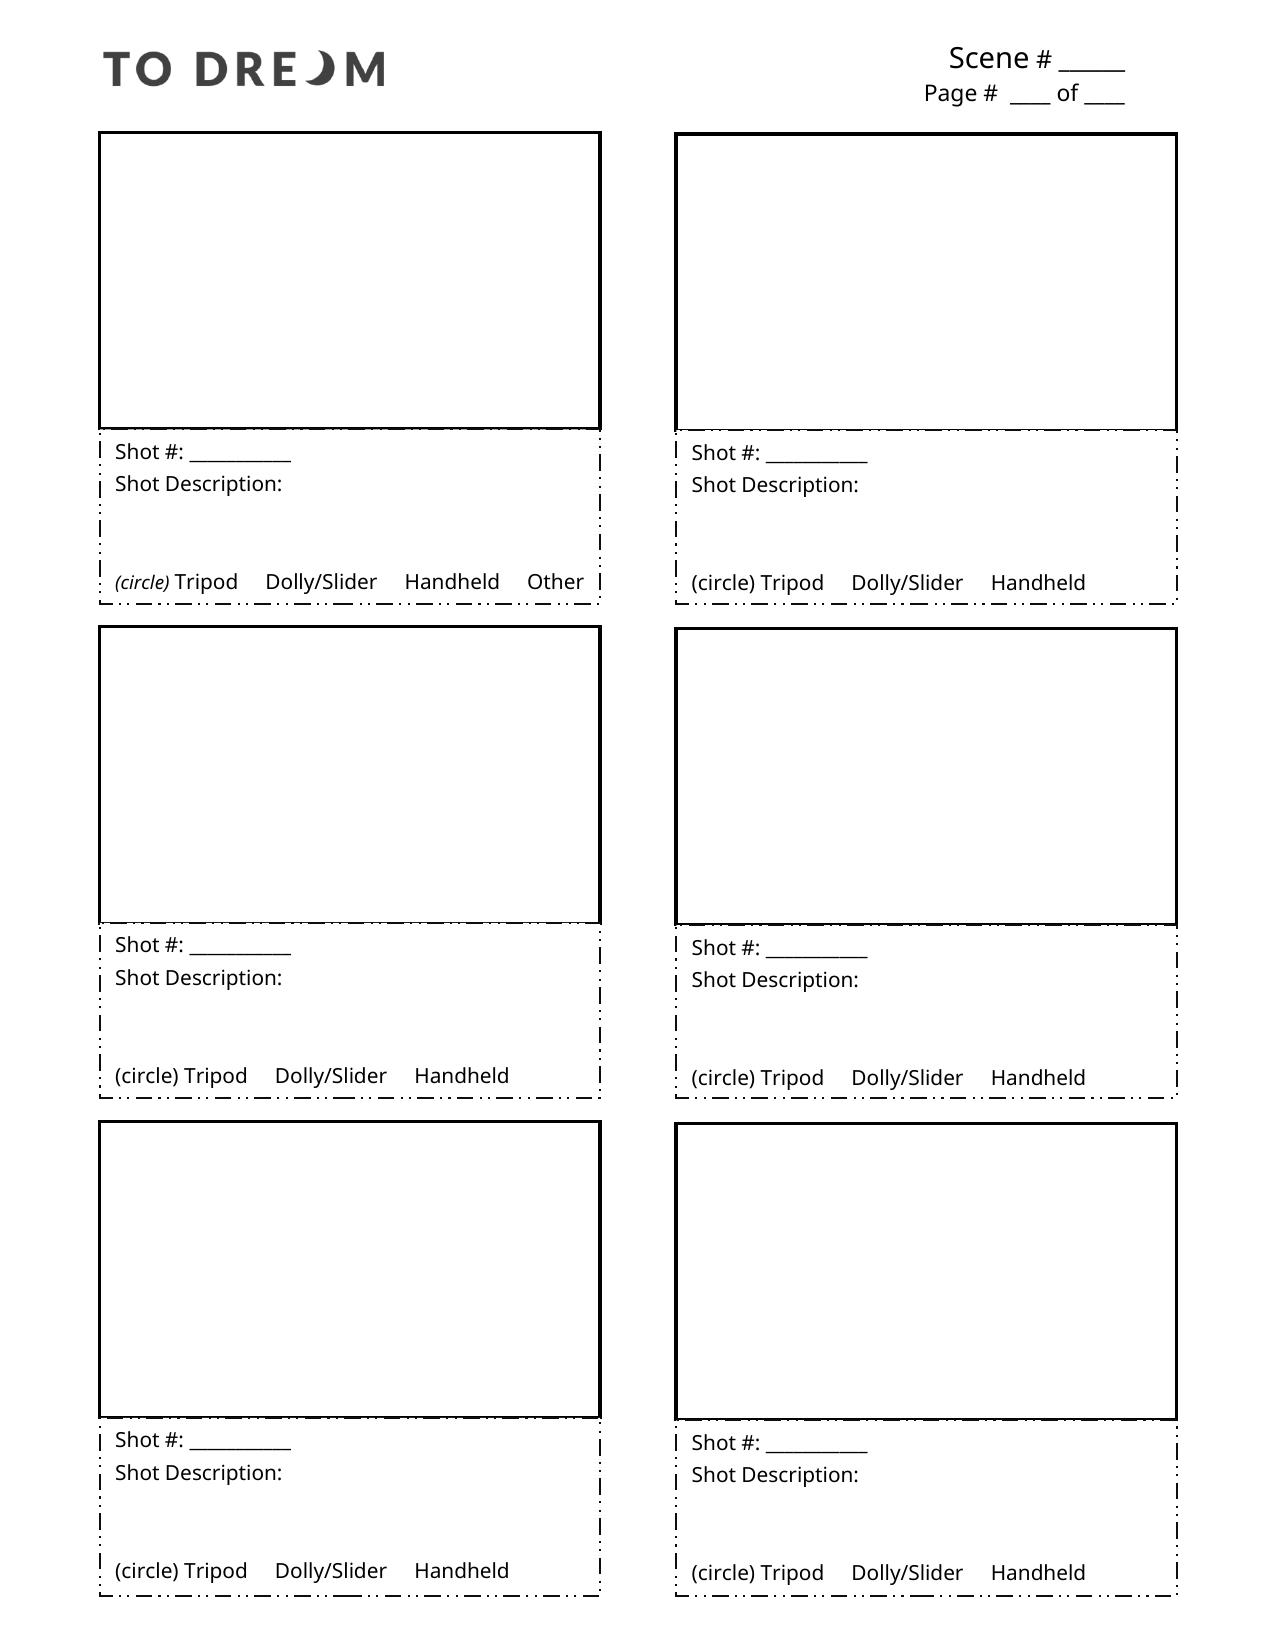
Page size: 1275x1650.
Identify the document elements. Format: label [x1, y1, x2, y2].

picture [100, 49, 384, 88]
